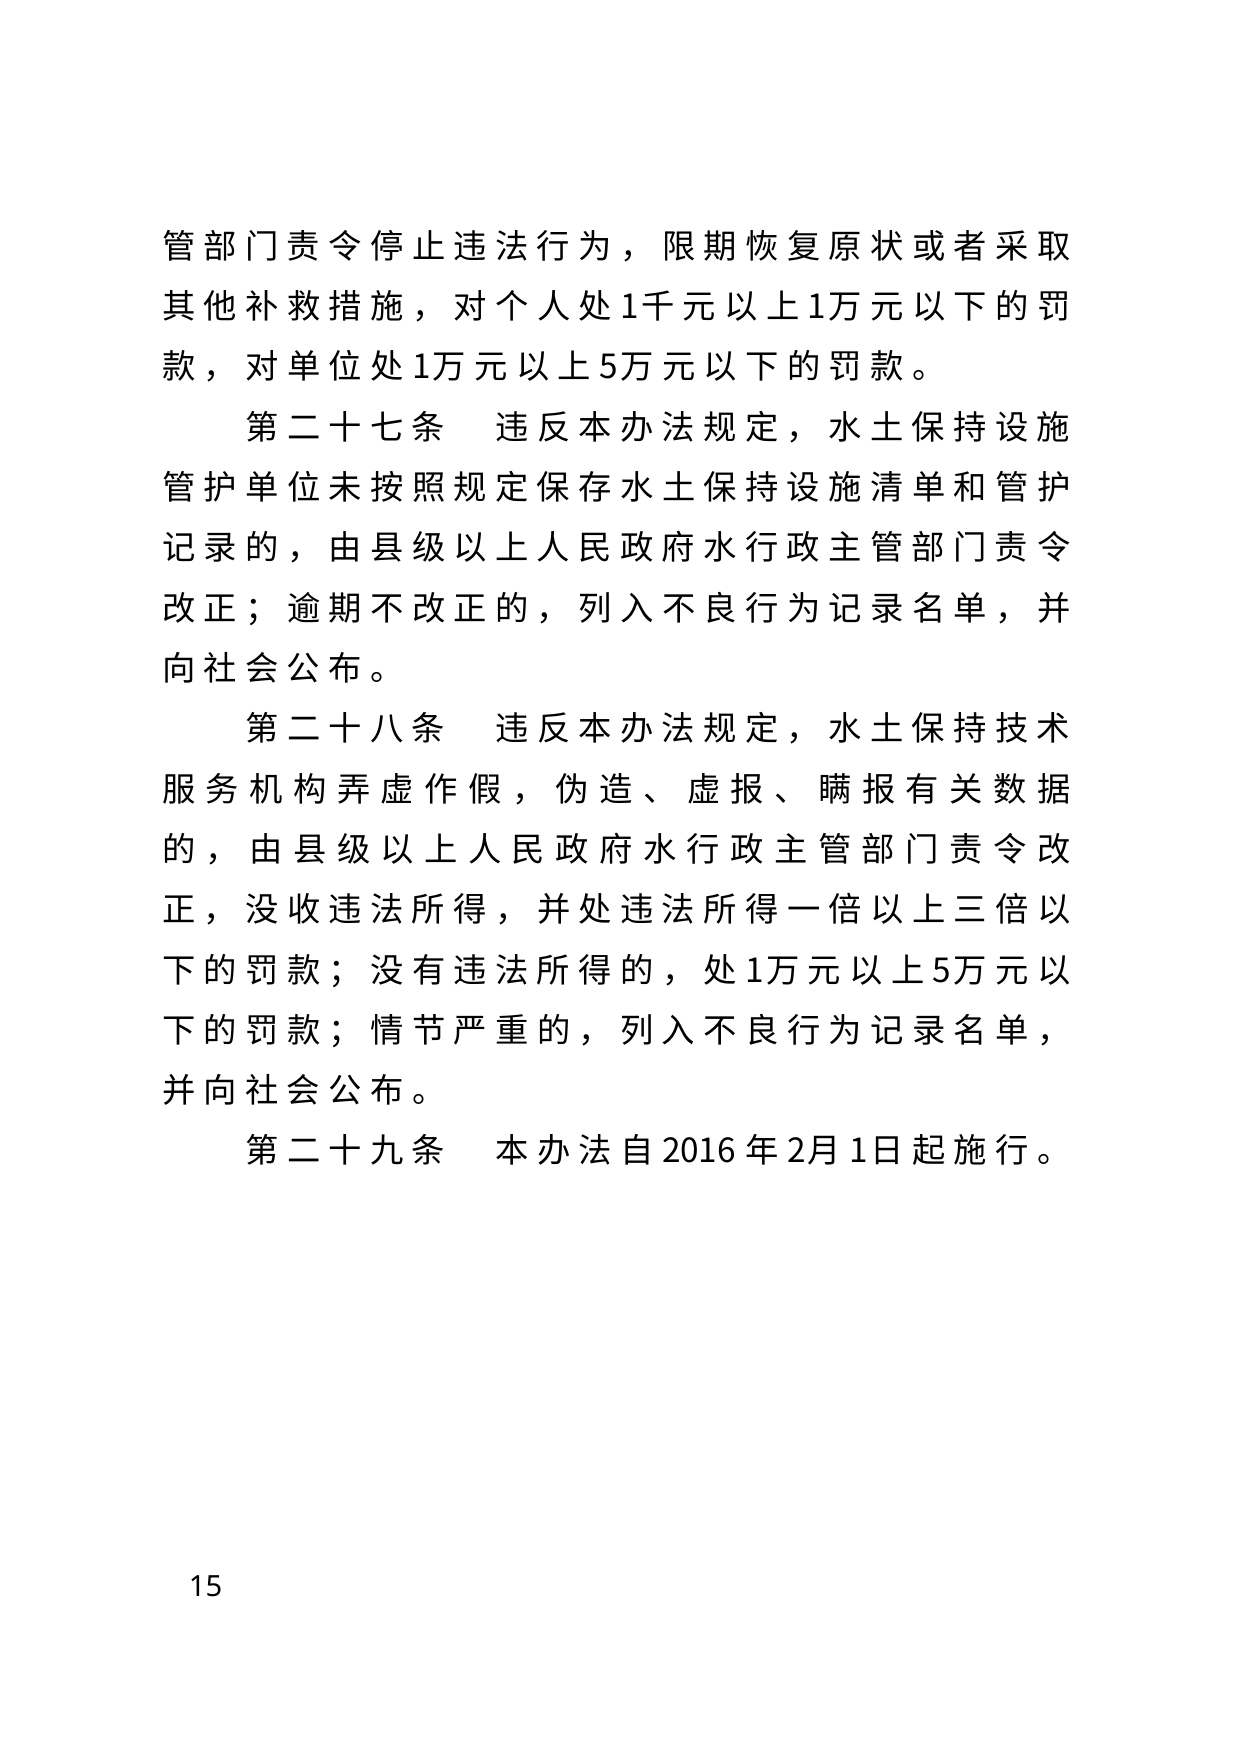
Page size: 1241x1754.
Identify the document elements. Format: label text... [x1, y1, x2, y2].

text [162, 213, 1078, 394]
text 第二十八条 违反本办法规定，水土保持技术服务机构弄虚作假，伪造、虚报、瞒报有关数据的，由县级以上人民政府水行政主管部门责令改正，没收违法所得，并处违法所得一倍以上三倍以下的罚款；没有违法所得的，处1万元以上5万元以下的罚款；情节严重的，列入不良行为记录名单，并向社会公布。 [162, 696, 1078, 1118]
text 第二十七条 违反本办法规定，水土保持设施管护单位未按照规定保存水土保持设施清单和管护记录的，由县级以上人民政府水行政主管部门责令改正；逾期不改正的，列入不良行为记录名单，并向社会公布。 [162, 394, 1078, 696]
text 第二十九条 本办法自2016年2月1日起施行。 [162, 1118, 1078, 1178]
